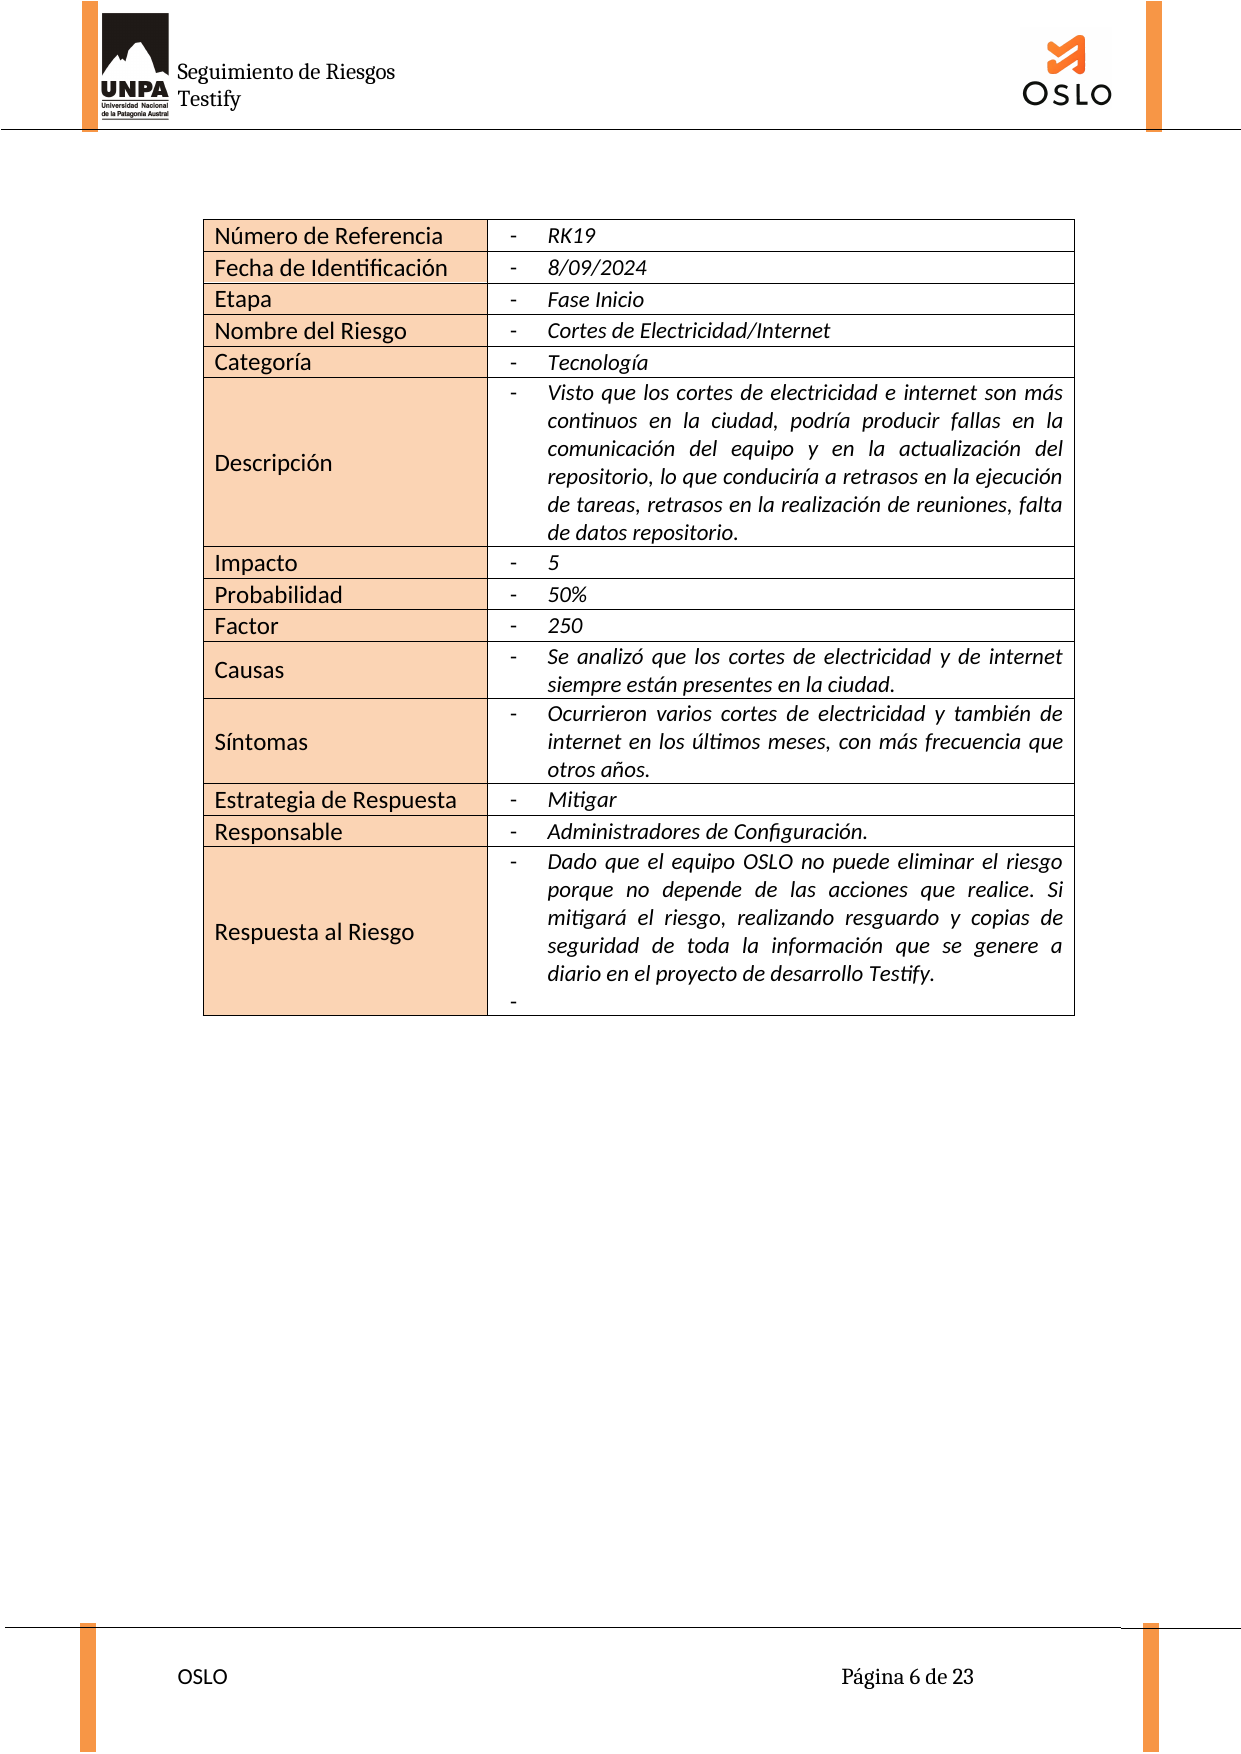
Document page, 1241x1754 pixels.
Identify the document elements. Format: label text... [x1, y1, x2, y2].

table_header RK19 [488, 220, 1074, 251]
table_cell Cortes de Electricidad/Internet [488, 315, 1074, 346]
table_cell Etapa [204, 284, 487, 314]
table_cell Nombre del Riesgo [204, 315, 487, 346]
table_cell Responsable [204, 816, 487, 846]
table_cell 50% [488, 579, 1074, 609]
table_cell Ocurrieron varios cortes de electricidad y también de internet en los últimos meses, con más frecuencia que otros años. [488, 699, 1074, 783]
table_cell Dado que el equipo OSLO no puede eliminar el riesgo porque no depende de las acciones que realice. Si mitigará el riesgo, realizando resguardo y copias de seguridad de toda la información que se genere a diario en el proyecto de desarrollo Testify. [488, 847, 1074, 1015]
table_cell Se analizó que los cortes de electricidad y de internet siempre están presentes en la ciudad. [488, 642, 1074, 698]
table_cell Tecnología [488, 347, 1074, 377]
table_cell Administradores de Configuración. [488, 816, 1074, 846]
picture [1020, 27, 1112, 109]
table_header Número de Referencia [204, 220, 487, 251]
table_cell Respuesta al Riesgo [204, 847, 487, 1015]
table_cell 250 [488, 610, 1074, 641]
table_cell Visto que los cortes de electricidad e internet son más continuos en la ciudad, podría producir fallas en la comunicación del equipo y en la actualización del repositorio, lo que conduciría a retrasos en la ejecución de tareas, retrasos en la realización de reuniones, falta de datos repositorio. [488, 378, 1074, 546]
table_cell Categoría [204, 347, 487, 377]
table_cell Factor [204, 610, 487, 641]
table_cell Impacto [204, 547, 487, 578]
table_cell 8/09/2024 [488, 252, 1074, 282]
table_cell Fase Inicio [488, 284, 1074, 314]
table_cell 5 [488, 547, 1074, 578]
table_cell Estrategia de Respuesta [204, 784, 487, 815]
table_cell Causas [204, 642, 487, 698]
table_cell Mitigar [488, 784, 1074, 815]
table_cell Síntomas [204, 699, 487, 783]
table_cell Fecha de Identificación [204, 252, 487, 282]
picture [100, 11, 170, 121]
table_cell Descripción [204, 378, 487, 546]
table_cell Probabilidad [204, 579, 487, 609]
